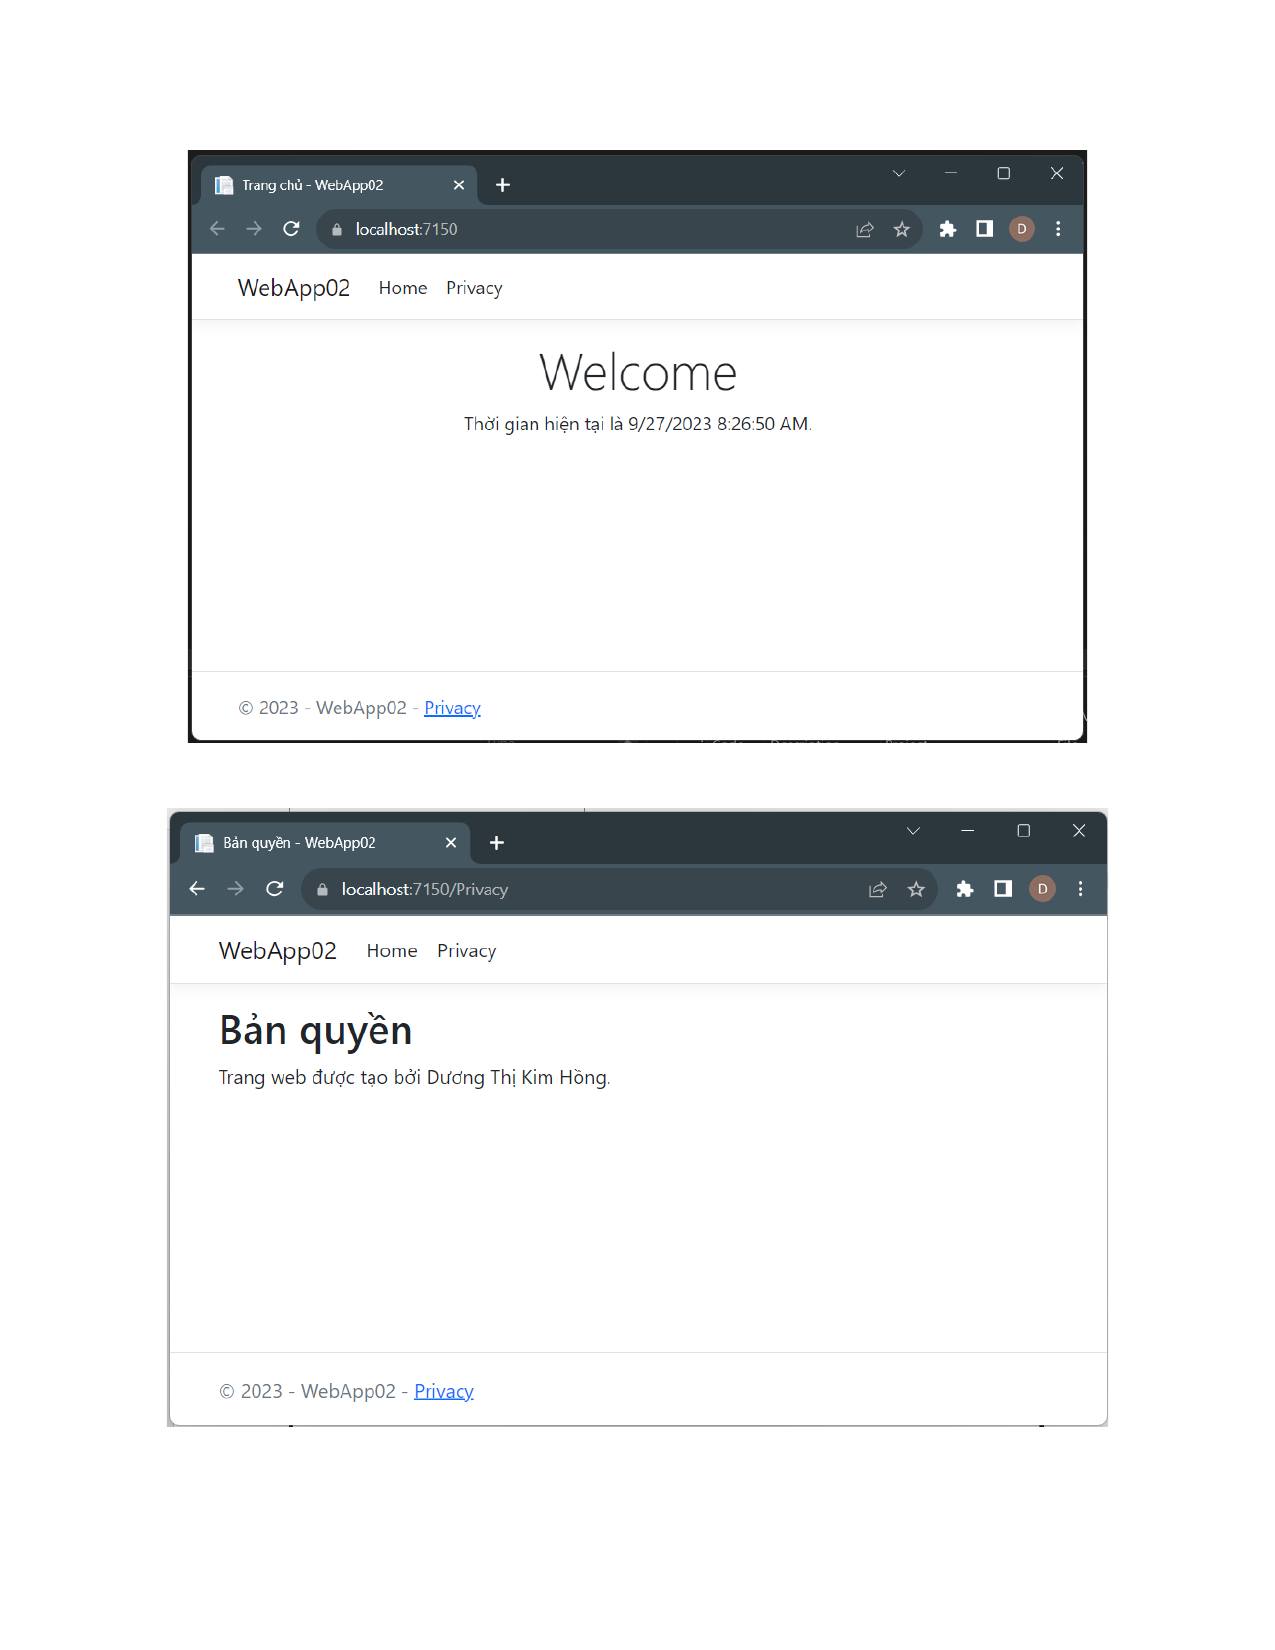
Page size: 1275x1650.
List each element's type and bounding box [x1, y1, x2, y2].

picture [187, 150, 1088, 743]
picture [166, 808, 1109, 1427]
